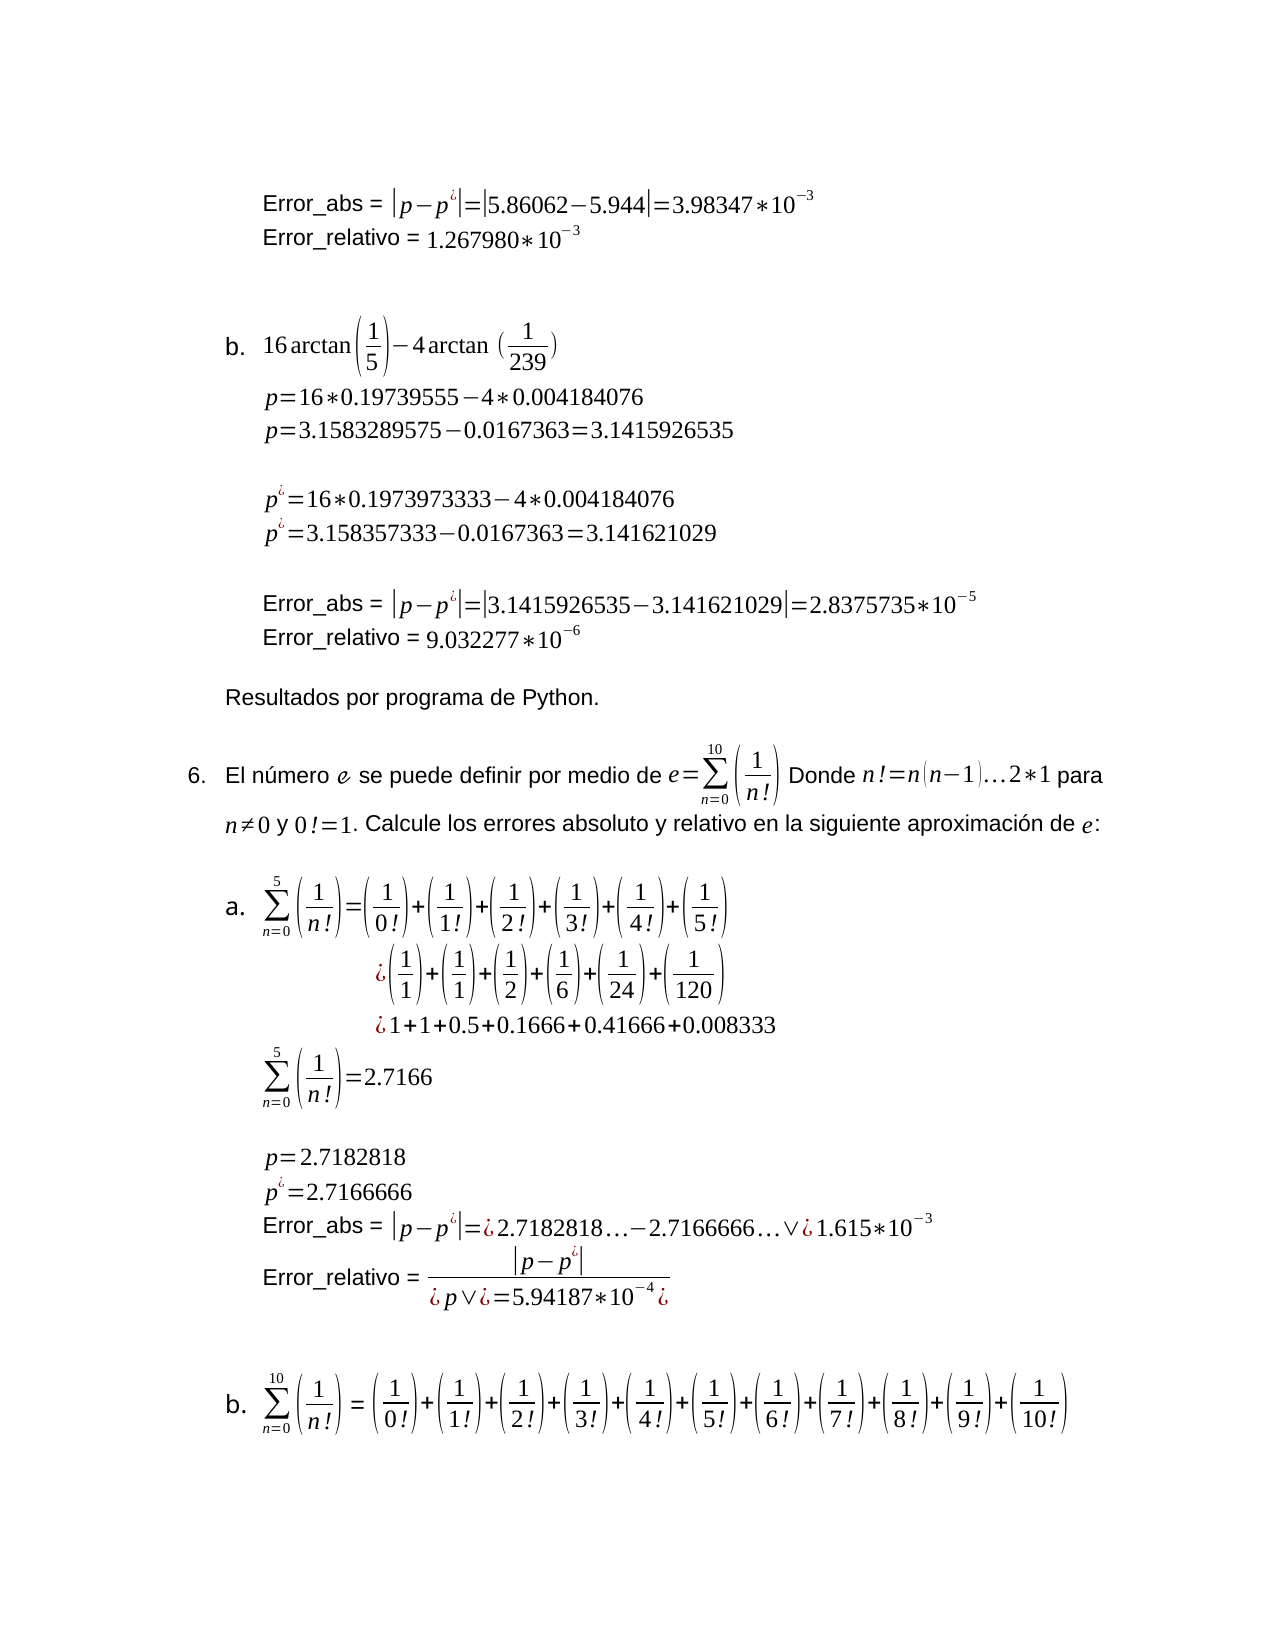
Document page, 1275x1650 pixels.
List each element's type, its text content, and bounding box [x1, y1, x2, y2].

list Resultados por programa de Python. [225, 683, 1125, 710]
list Error_relativo = [262, 1244, 1125, 1311]
list = [225, 1370, 1125, 1437]
list Error_abs = [262, 587, 1125, 620]
list El número ℯ se puede definir por medio de Donde para y . Calcule los errores absoluto y relativo en la siguiente aproximación de : [187, 740, 1125, 842]
list Error_abs = [262, 187, 1125, 219]
list Error_abs = [262, 1209, 1125, 1242]
list Error_relativo = [262, 222, 1125, 253]
list Error_relativo = [262, 622, 1125, 653]
